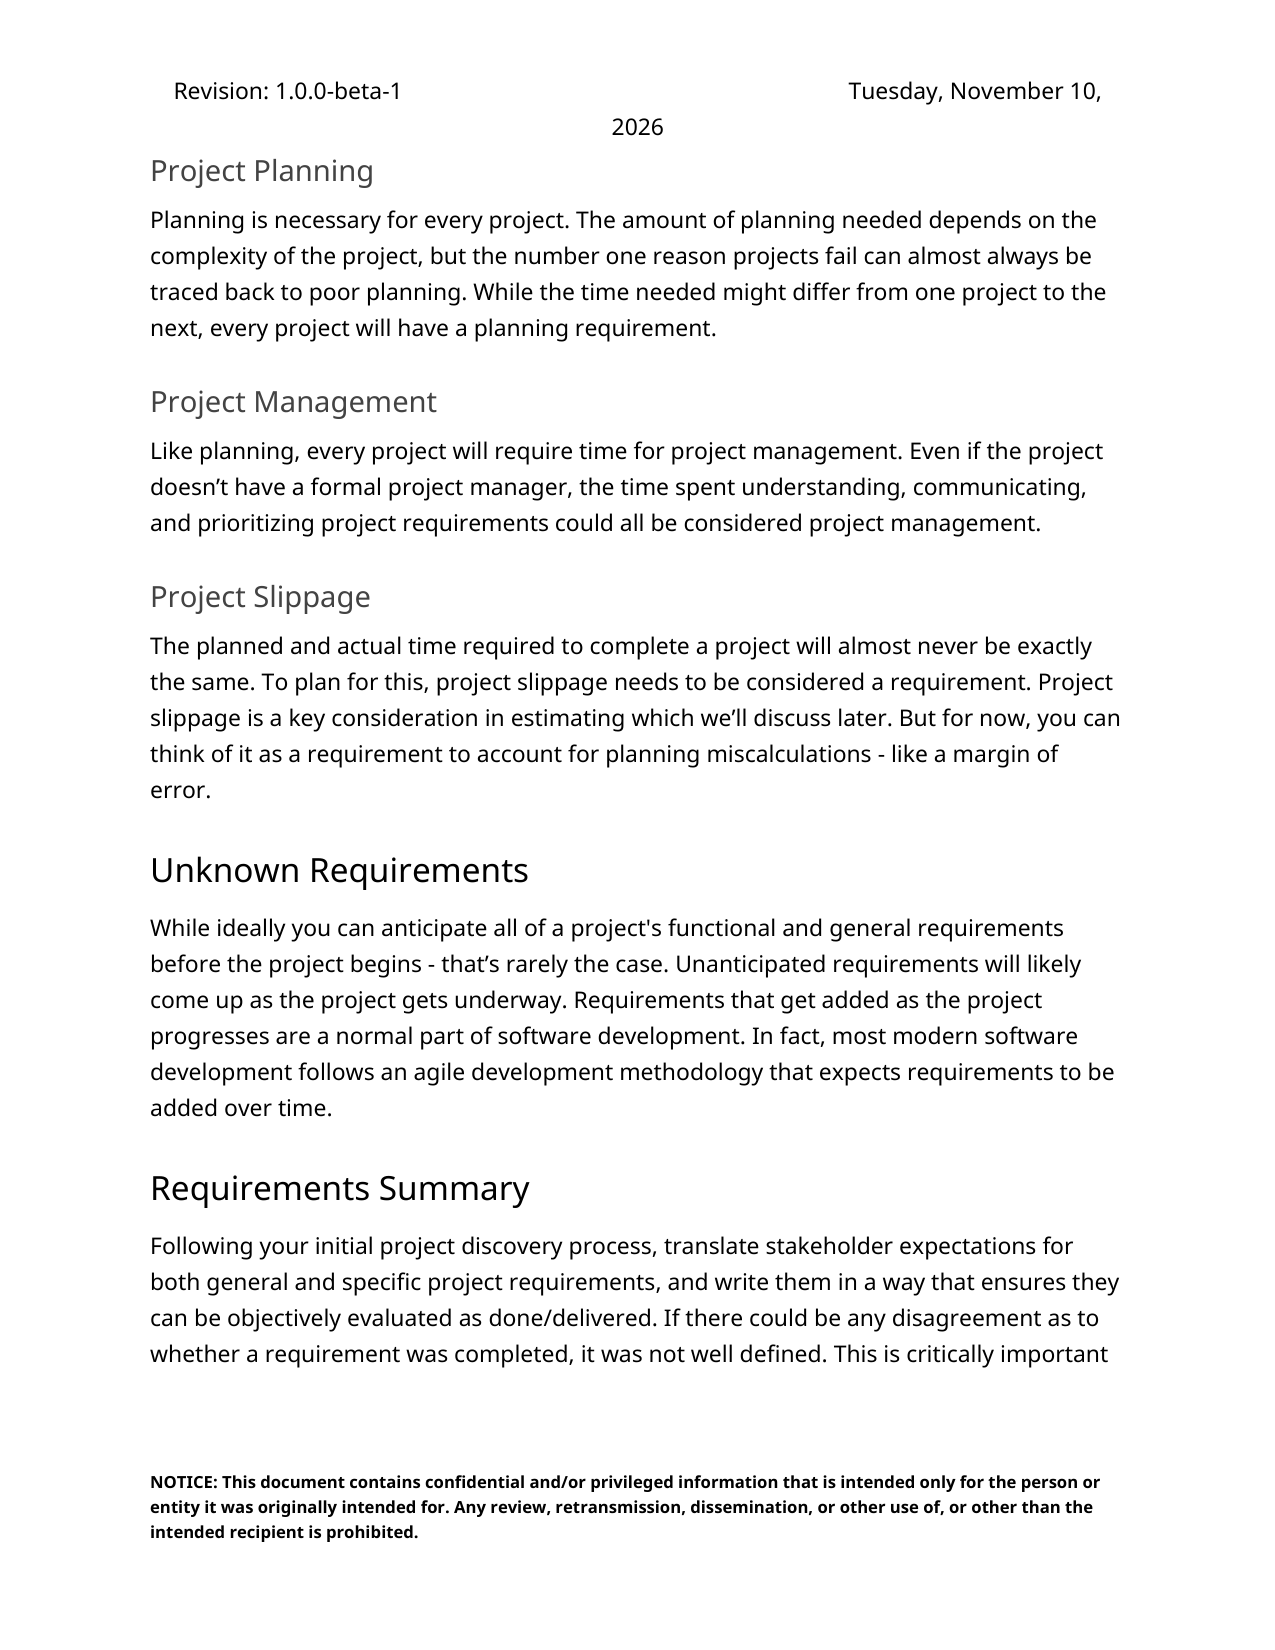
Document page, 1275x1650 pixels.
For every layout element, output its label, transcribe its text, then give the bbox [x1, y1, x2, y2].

text While ideally you can anticipate all of a project's functional and general requirements before the project begins - that’s rarely the case. Unanticipated requirements will likely come up as the project gets underway. Requirements that get added as the project progresses are a normal part of software development. In fact, most modern software development follows an agile development methodology that expects requirements to be added over time. [150, 912, 1125, 1123]
subtitle Project Management [150, 381, 1125, 421]
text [150, 1230, 1125, 1369]
subtitle Unknown Requirements [150, 847, 1125, 893]
subtitle Project Slippage [150, 576, 1125, 616]
subtitle Requirements Summary [150, 1165, 1125, 1211]
text Like planning, every project will require time for project management. Even if the project doesn’t have a formal project manager, the time spent understanding, communicating, and prioritizing project requirements could all be considered project management. [150, 435, 1125, 538]
subtitle Project Planning [150, 150, 1125, 190]
text The planned and actual time required to complete a project will almost never be exactly the same. To plan for this, project slippage needs to be considered a requirement. Project slippage is a key consideration in estimating which we’ll discuss later. But for now, you can think of it as a requirement to account for planning miscalculations - like a margin of error. [150, 630, 1125, 805]
text Planning is necessary for every project. The amount of planning needed depends on the complexity of the project, but the number one reason projects fail can almost always be traced back to poor planning. While the time needed might differ from one project to the next, every project will have a planning requirement. [150, 204, 1125, 343]
